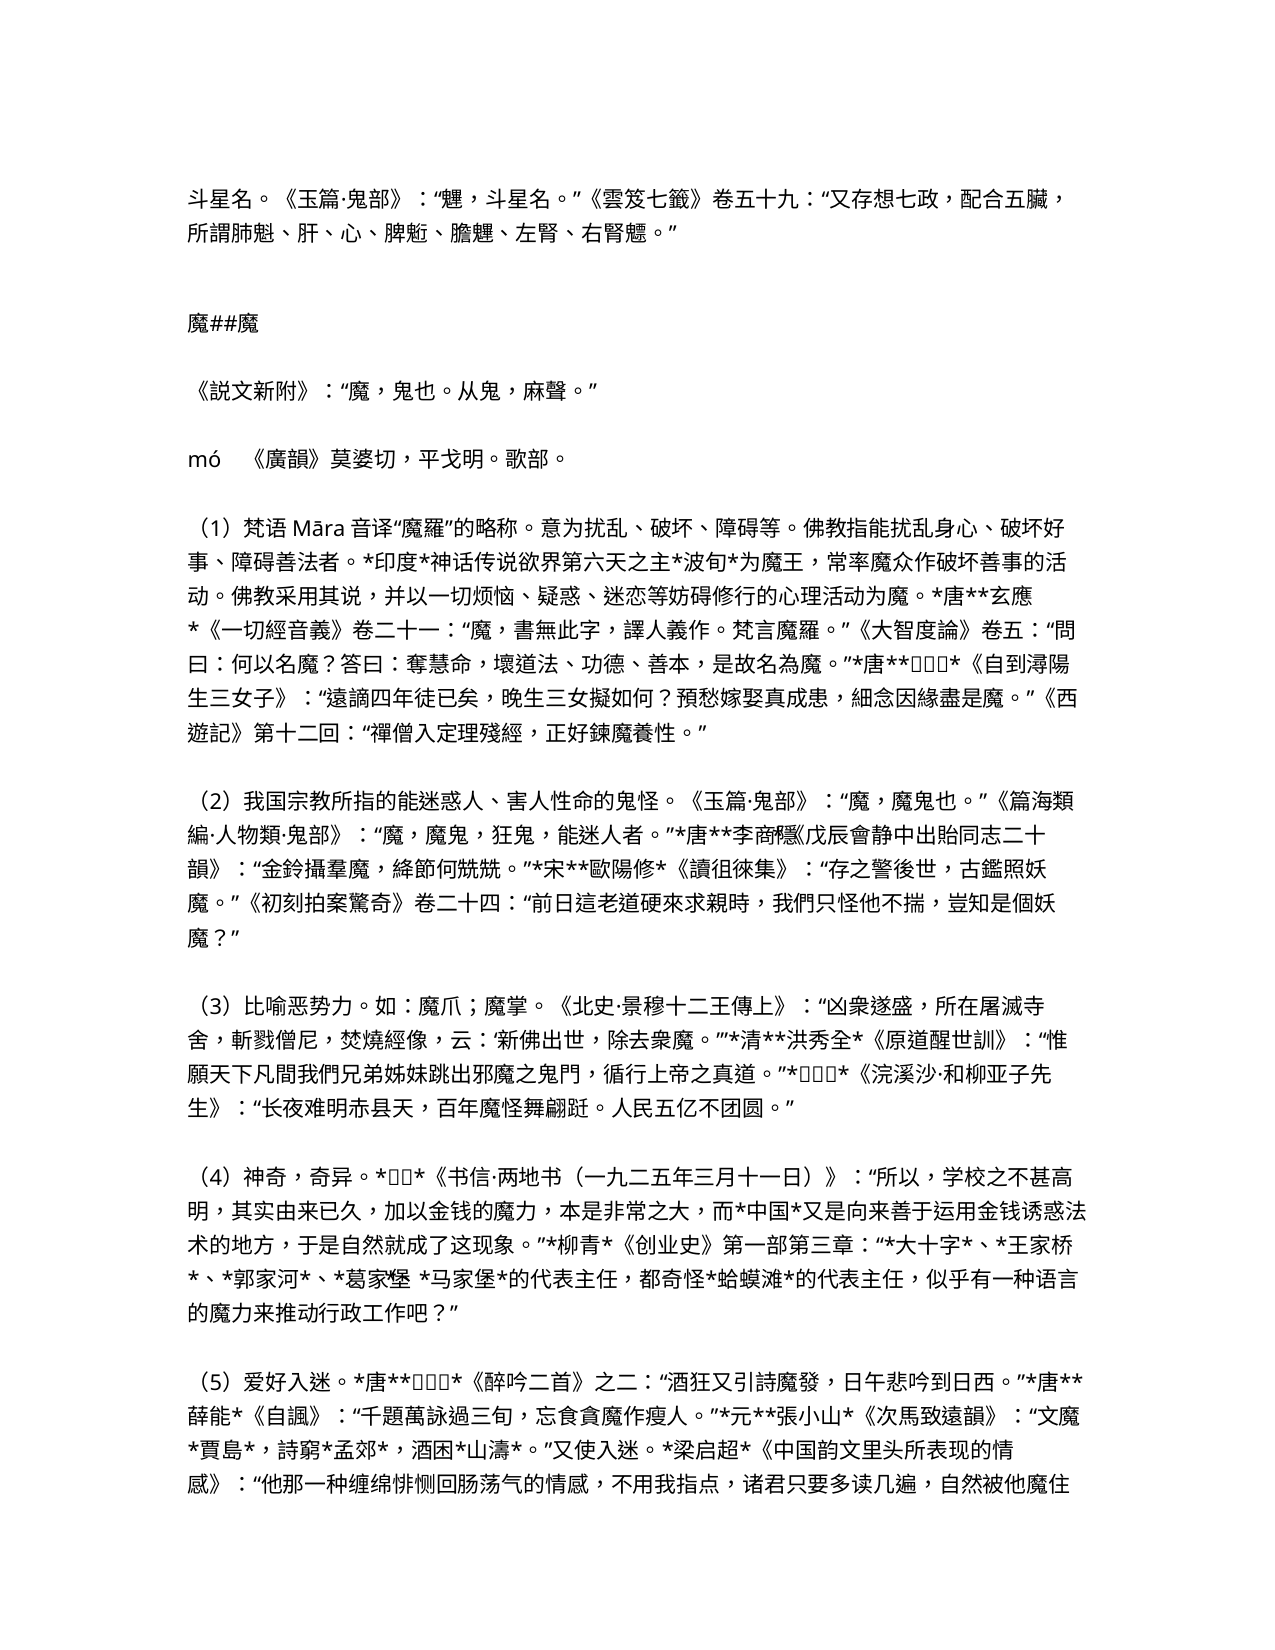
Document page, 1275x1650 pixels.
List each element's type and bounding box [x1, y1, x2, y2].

text [187, 307, 1087, 1499]
text [187, 150, 1087, 282]
